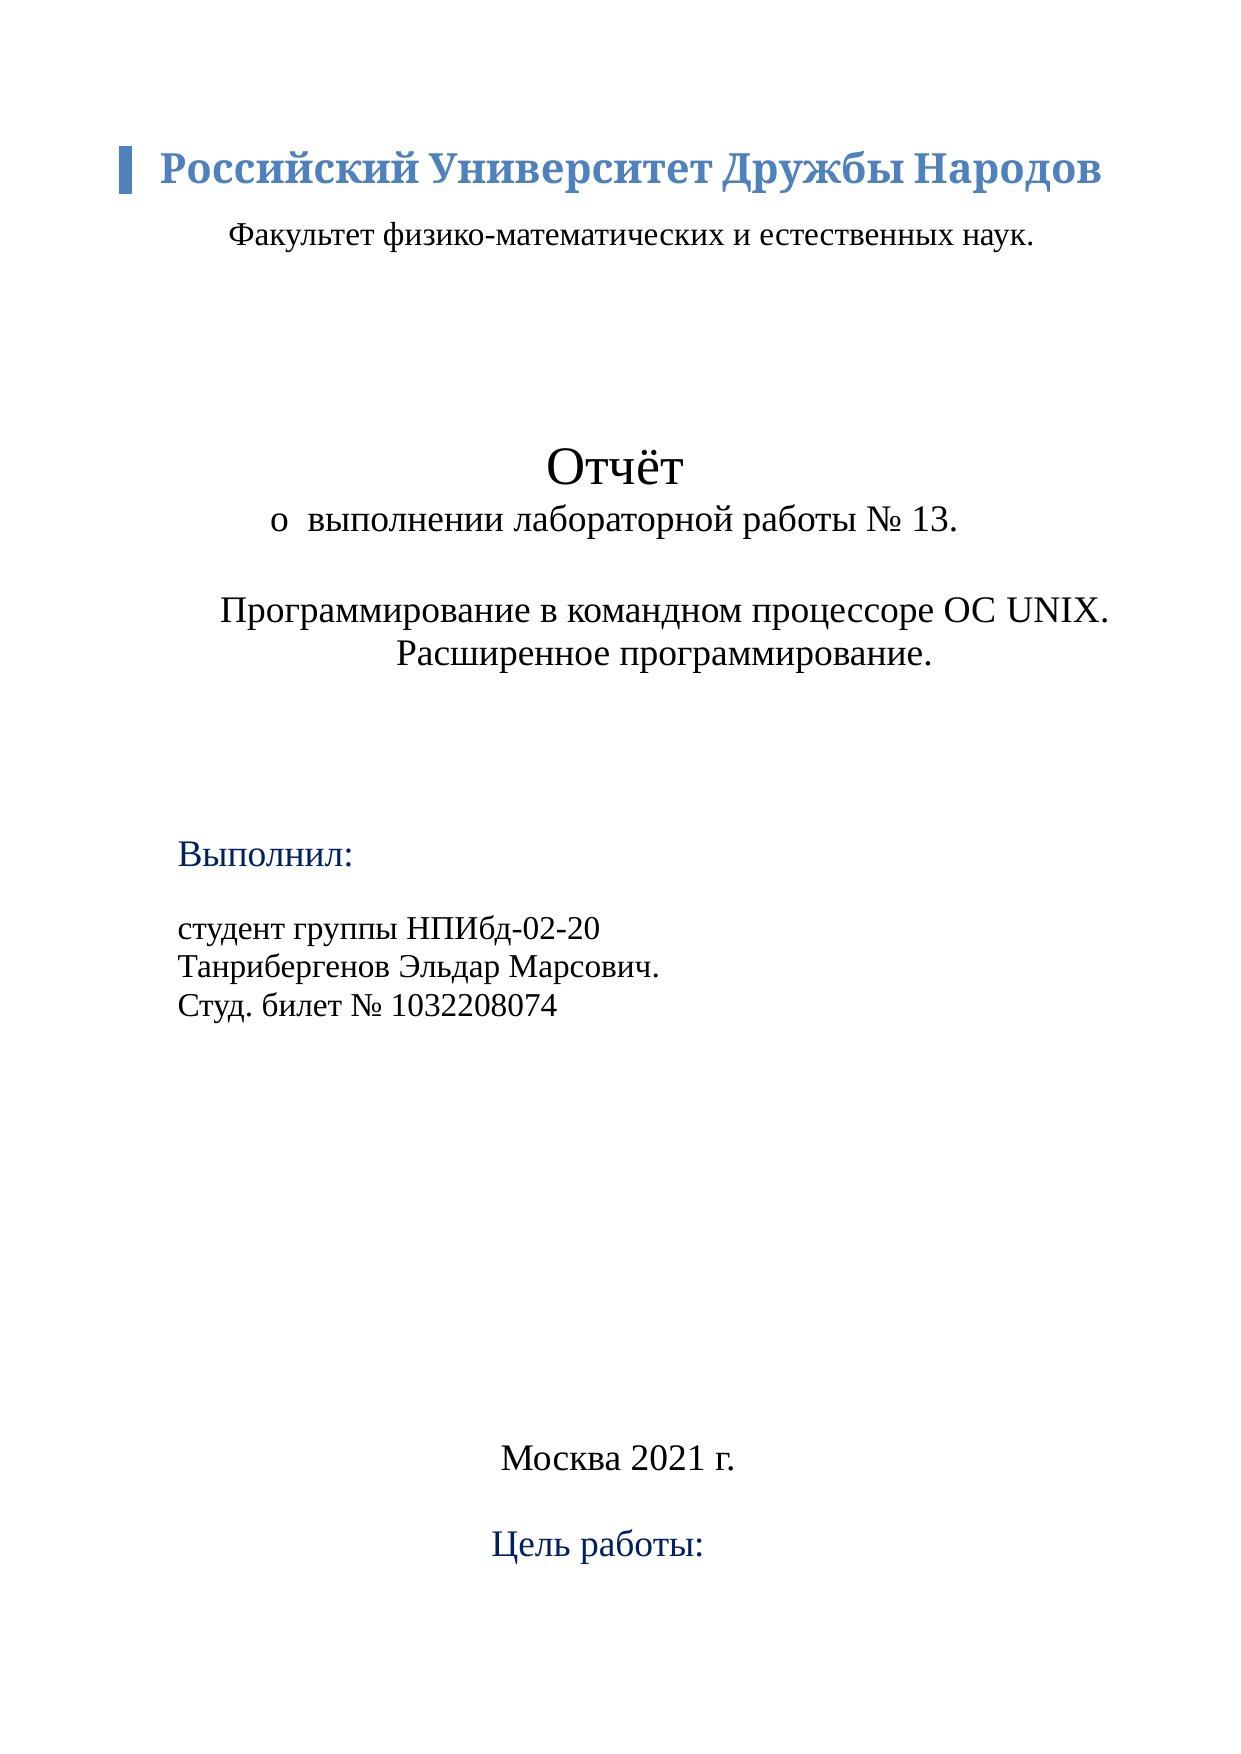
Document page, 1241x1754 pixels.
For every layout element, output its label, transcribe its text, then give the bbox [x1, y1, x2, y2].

text студент группы НПИбд-02-20 [177, 908, 1152, 947]
text о выполнении лабораторной работы № 13. [251, 496, 1152, 539]
text Танрибергенов Эльдар Марсович. [177, 947, 1152, 985]
text Москва 2021 г. [472, 1436, 1152, 1479]
text Выполнил: [177, 832, 1152, 875]
text Студ. билет № 1032208074 [177, 985, 1152, 1023]
text Цель работы: [472, 1522, 1152, 1565]
text Отчёт [546, 434, 1152, 496]
text Программирование в командном процессоре ОС UNIX. Расширенное программирование. [177, 587, 1152, 673]
